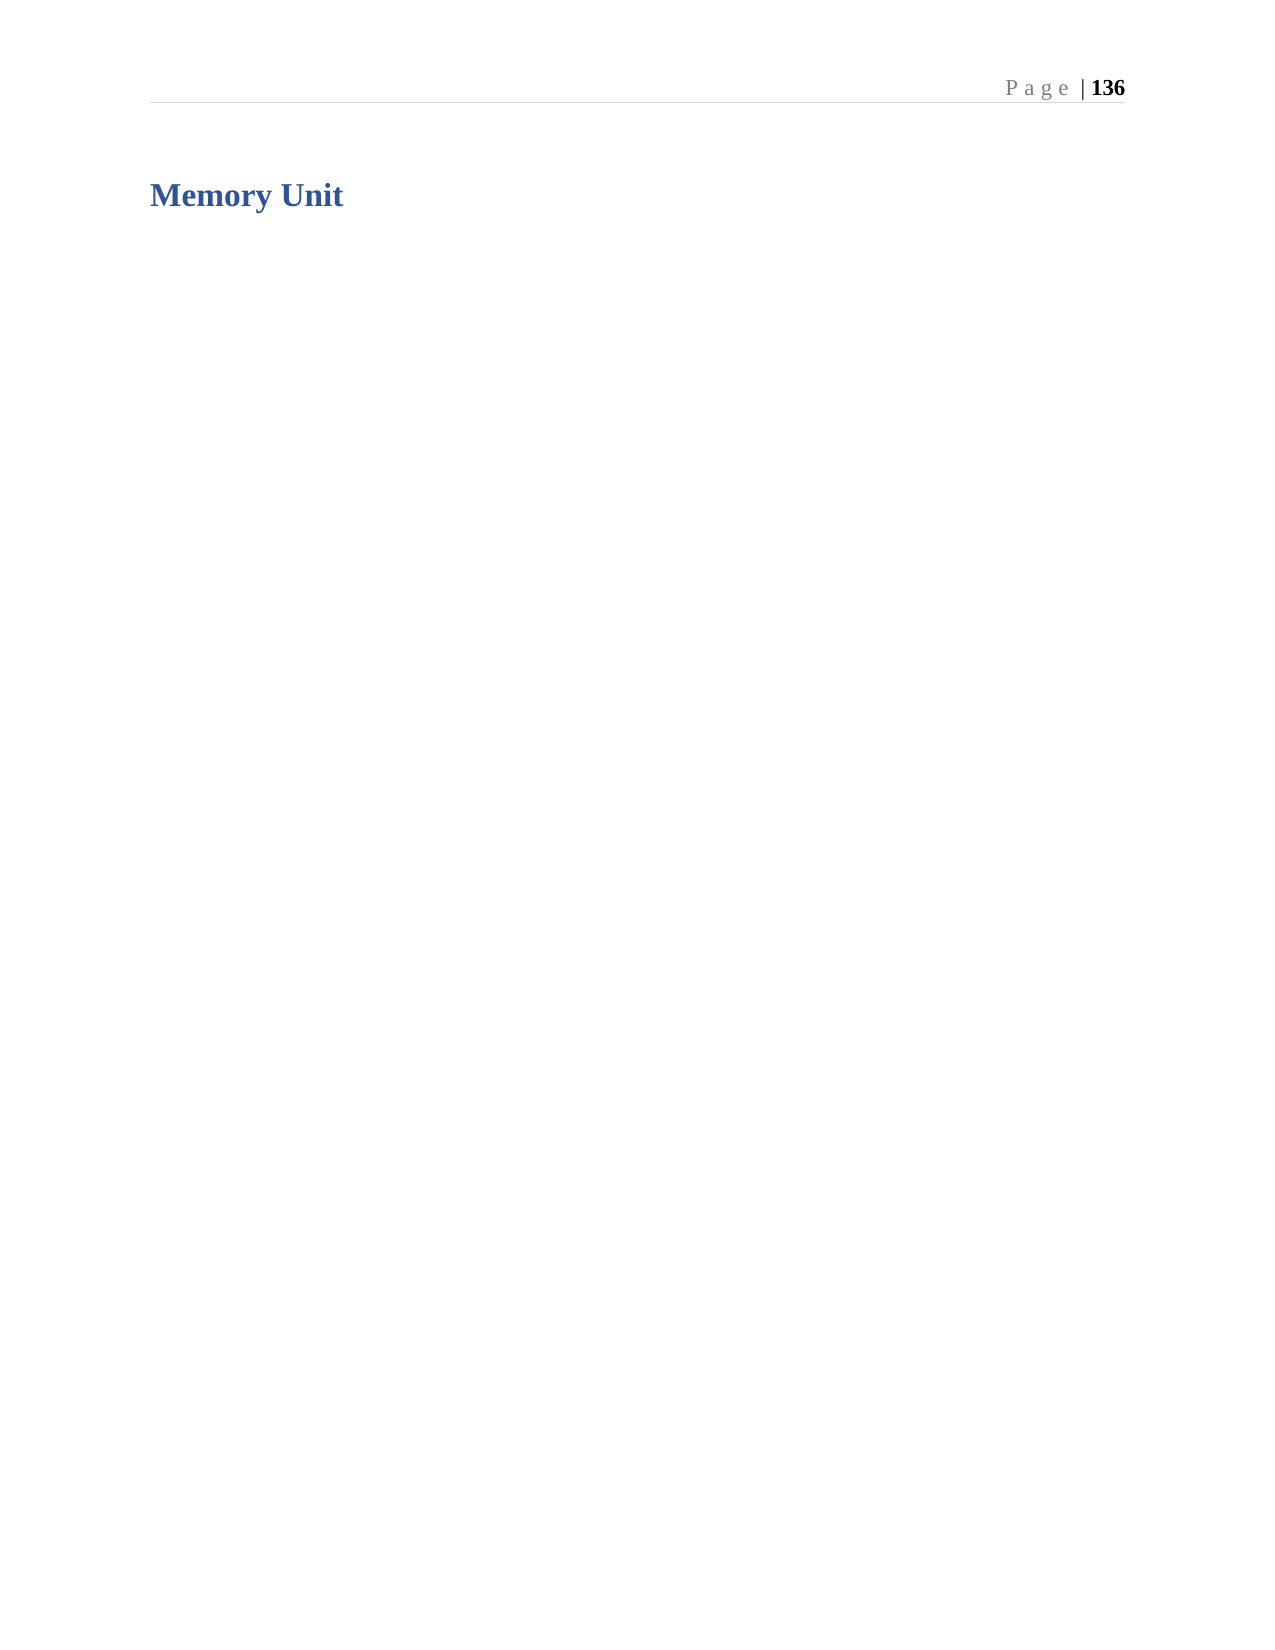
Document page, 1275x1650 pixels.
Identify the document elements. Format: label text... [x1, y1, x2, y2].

subtitle Memory Unit [150, 175, 1125, 213]
